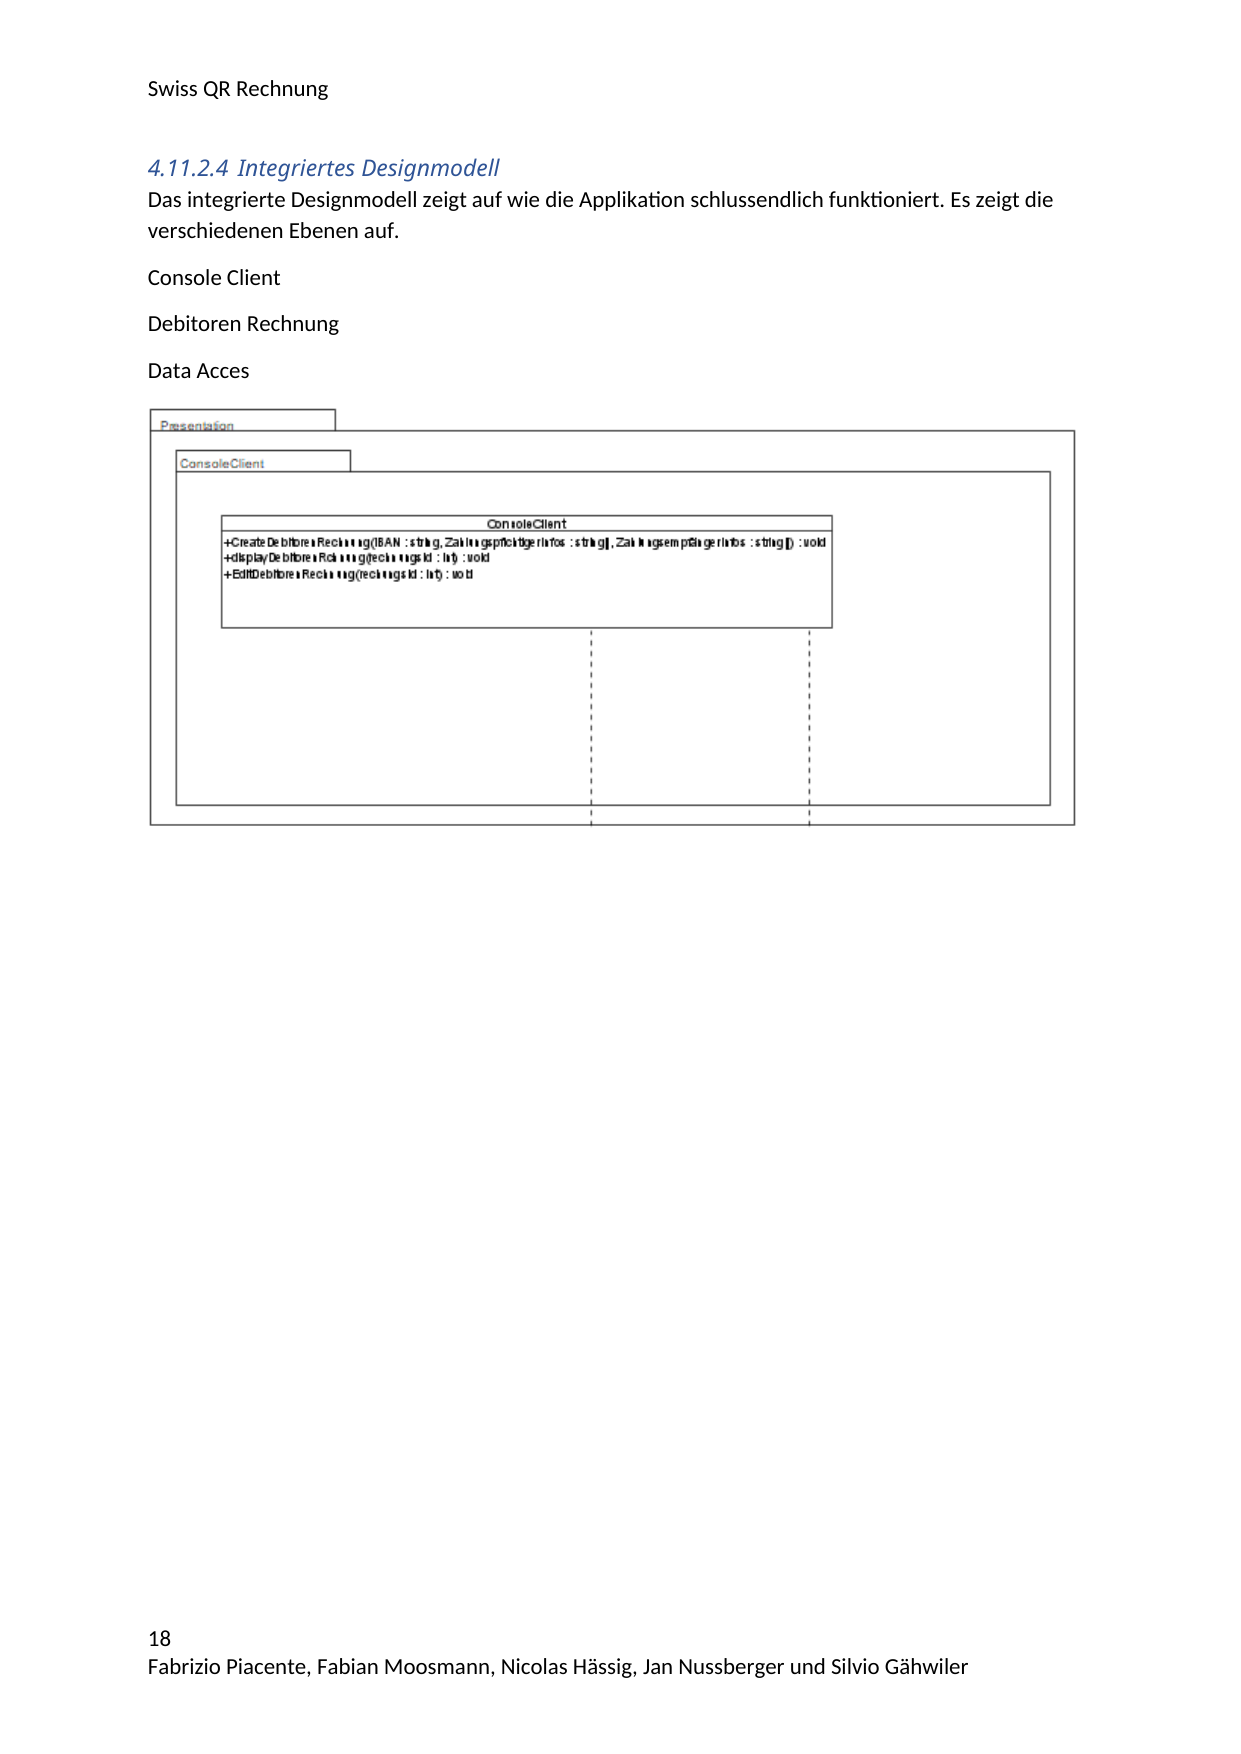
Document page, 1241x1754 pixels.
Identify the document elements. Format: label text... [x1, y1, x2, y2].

text Debitoren Rechnung [148, 309, 1093, 337]
text Console Client [148, 263, 1093, 291]
picture [147, 403, 1080, 829]
subtitle Integriertes Designmodell [148, 152, 1093, 183]
text Das integrierte Designmodell zeigt auf wie die Applikation schlussendlich funktioniert. Es zeigt die verschiedenen Ebenen auf. [148, 186, 1093, 244]
text Data Acces [148, 356, 1093, 384]
